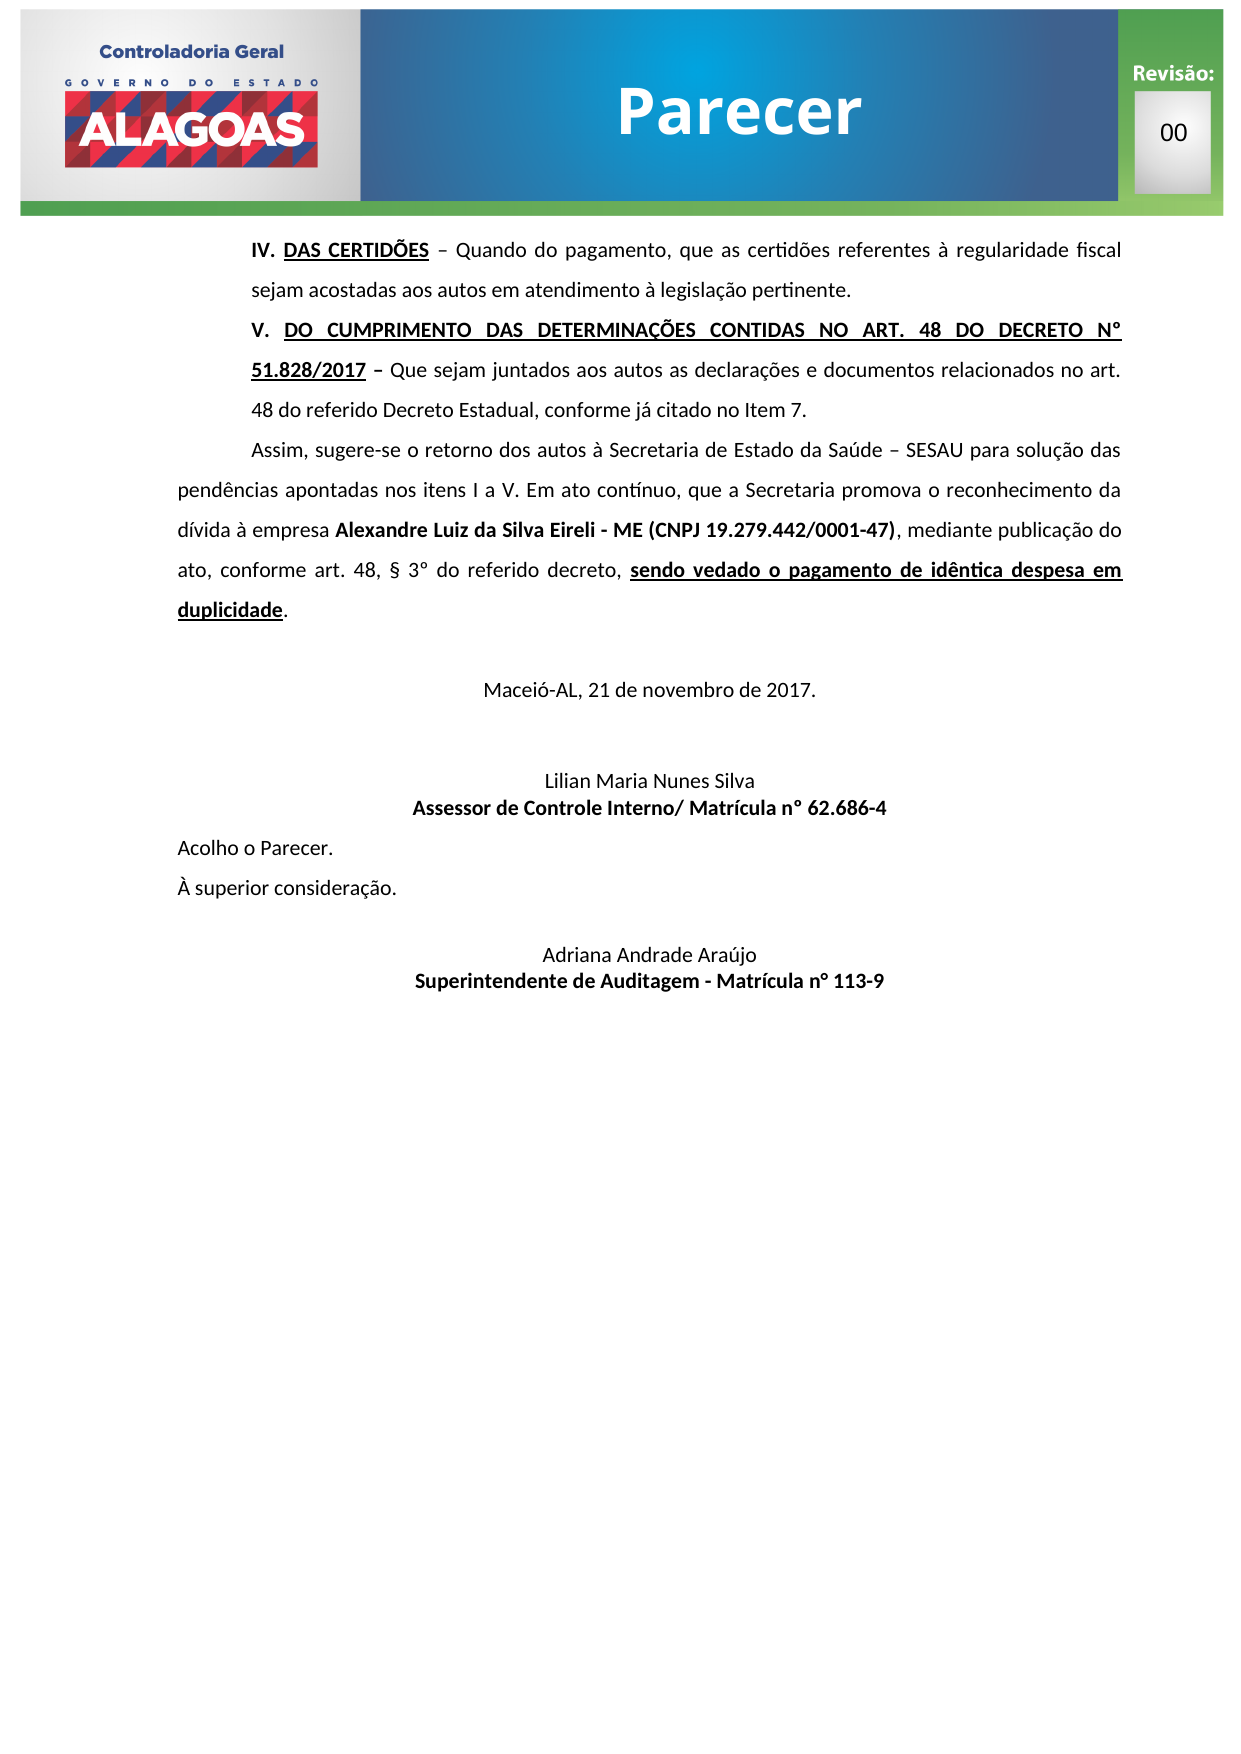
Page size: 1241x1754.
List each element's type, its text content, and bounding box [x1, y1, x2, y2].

text Maceió-AL, 21 de novembro de 2017. [177, 676, 1122, 703]
text Acolho o Parecer. [177, 834, 1122, 861]
picture [20, 9, 1224, 216]
text Superintendente de Auditagem - Matrícula n° 113-9 [177, 968, 1122, 994]
text À superior consideração. [177, 874, 1122, 901]
text Lilian Maria Nunes Silva [177, 768, 1122, 794]
text V. DO CUMPRIMENTO DAS DETERMINAÇÕES CONTIDAS NO ART. 48 DO DECRETO Nº 51.828/2017 – Que sejam juntados aos autos as declarações e documentos relacionados no art. 48 do referido Decreto Estadual, conforme já citado no Item 7. [251, 316, 1122, 423]
text Adriana Andrade Araújo [177, 941, 1122, 968]
text Assim, sugere-se o retorno dos autos à Secretaria de Estado da Saúde – SESAU para solução das pendências apontadas nos itens I a V. Em ato contínuo, que a Secretaria promova o reconhecimento da dívida à empresa Alexandre Luiz da Silva Eireli - ME (CNPJ 19.279.442/0001-47), mediante publicação do ato, conforme art. 48, § 3º do referido decreto, sendo vedado o pagamento de idêntica despesa em duplicidade. [177, 436, 1122, 623]
text IV. DAS CERTIDÕES – Quando do pagamento, que as certidões referentes à regularidade fiscal sejam acostadas aos autos em atendimento à legislação pertinente. [251, 236, 1122, 303]
text Assessor de Controle Interno/ Matrícula nº 62.686-4 [177, 794, 1122, 821]
